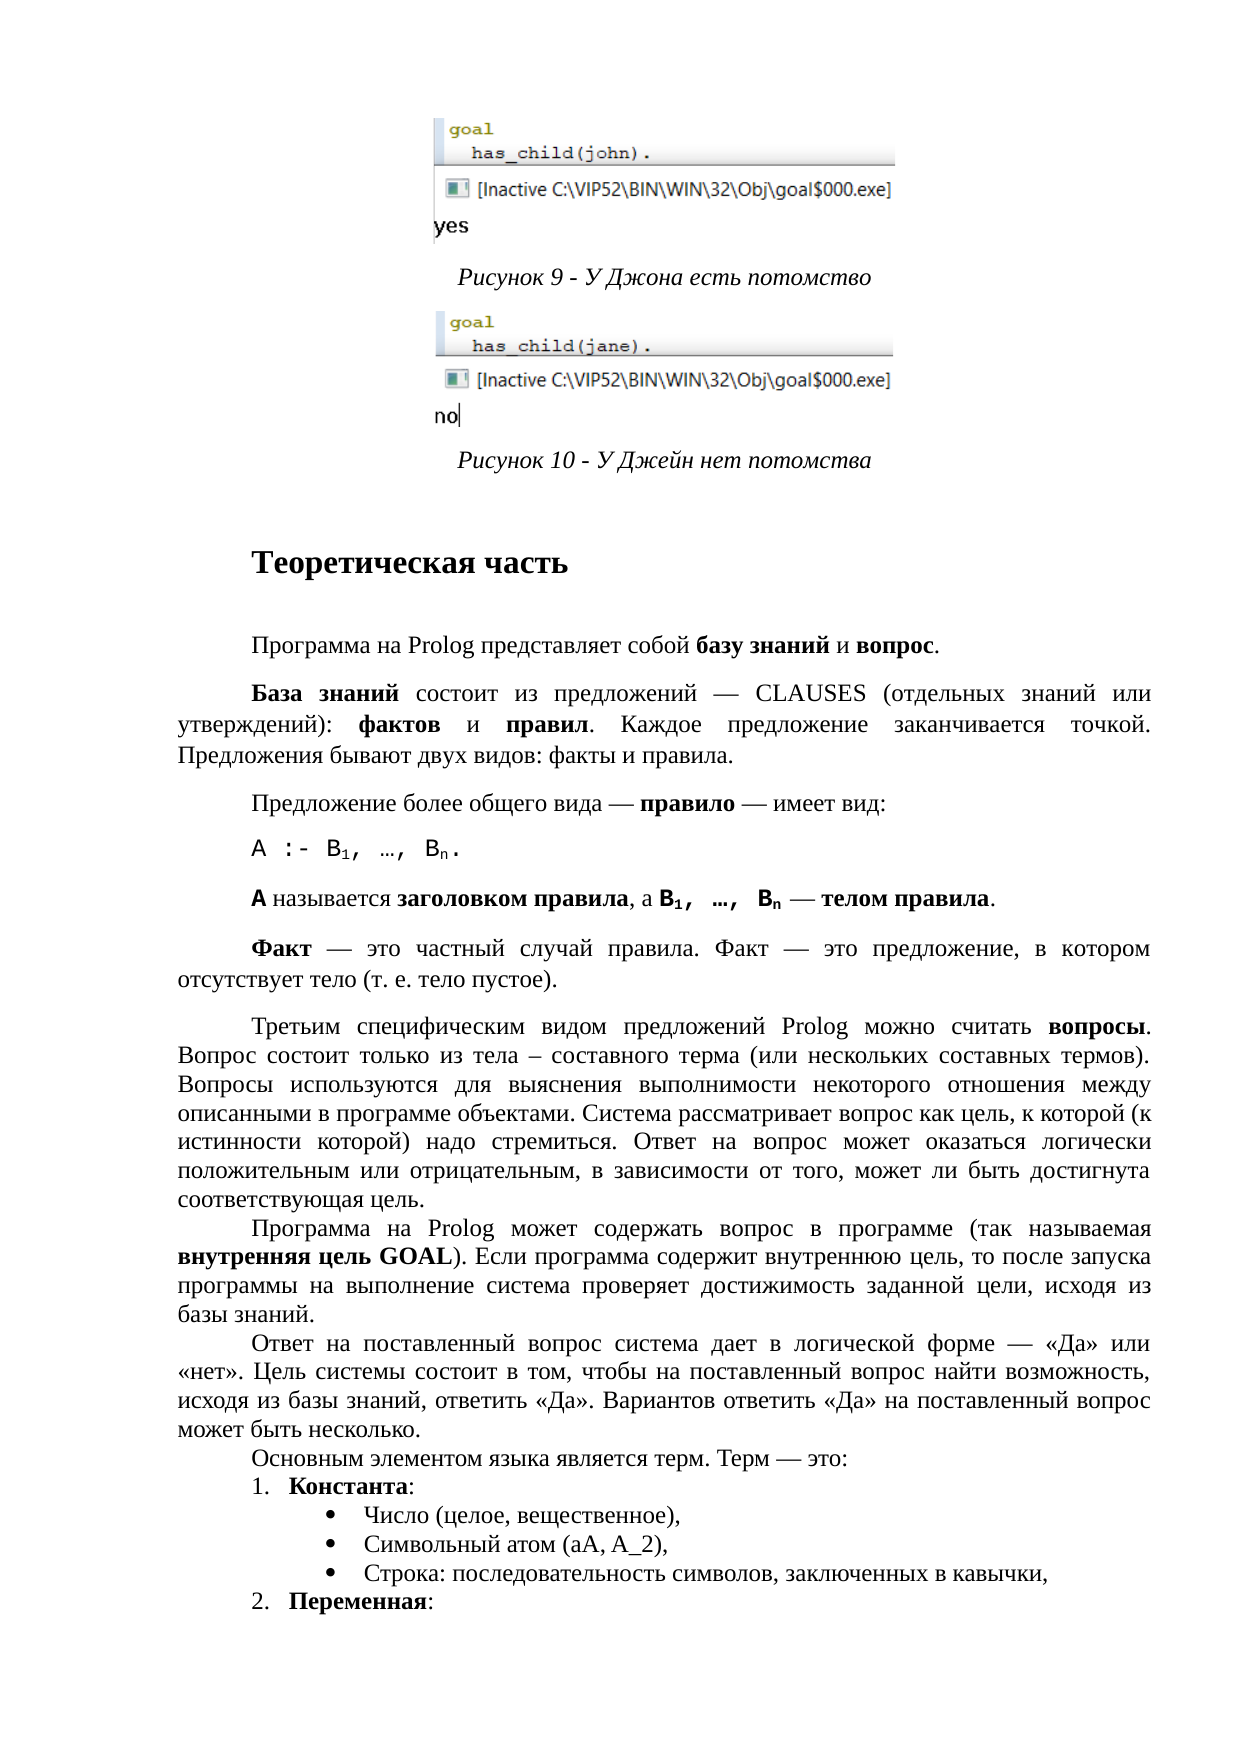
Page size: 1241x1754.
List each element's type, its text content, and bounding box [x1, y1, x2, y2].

picture [435, 311, 894, 427]
text Ответ на поставленный вопрос система дает в логической форме — «Да» или «нет». Цель системы состоит в том, чтобы на поставленный вопрос найти возможность, исходя из базы знаний, ответить «Да». Вариантов ответить «Да» на поставленный вопрос может быть несколько. [177, 1328, 1152, 1443]
list Число (целое, вещественное), [326, 1500, 1152, 1529]
text Рисунок 10 - У Джейн нет потомства [177, 445, 1152, 474]
picture [433, 118, 896, 244]
subtitle Теоретическая часть [177, 542, 1152, 580]
text A называется заголовком правила, а B1, …, Bn — телом правила. [177, 883, 1152, 914]
text Предложение более общего вида — правило — имеет вид: [177, 788, 1152, 817]
list Переменная: [251, 1586, 1152, 1615]
list Константа: [251, 1471, 1152, 1500]
text A :- B1, …, Bn. [177, 836, 1152, 864]
text Факт — это частный случай правила. Факт — это предложение, в котором отсутствует тело (т. е. тело пустое). [177, 933, 1152, 992]
list Символьный атом (aA, A_2), [326, 1529, 1152, 1558]
text База знаний состоит из предложений — CLAUSES (отдельных знаний или утверждений): фактов и правил. Каждое предложение заканчивается точкой. Предложения бывают двух видов: факты и правила. [177, 678, 1152, 769]
text Рисунок 9 - У Джона есть потомство [177, 262, 1152, 291]
text Программа на Prolog представляет собой базу знаний и вопрос. [177, 630, 1152, 659]
text Основным элементом языка является терм. Терм — это: [177, 1443, 1152, 1471]
list Строка: последовательность символов, заключенных в кавычки, [326, 1558, 1152, 1586]
text Третьим специфическим видом предложений Prolog можно считать вопросы. Вопрос состоит только из тела – составного терма (или нескольких составных термов). Вопросы используются для выяснения выполнимости некоторого отношения между описанными в программе объектами. Система рассматривает вопрос как цель, к которой (к истинности которой) надо стремиться. Ответ на вопрос может оказаться логически положительным или отрицательным, в зависимости от того, может ли быть достигнута соответствующая цель. [177, 1011, 1152, 1213]
text Программа на Prolog может содержать вопрос в программе (так называемая внутренняя цель GOAL). Если программа содержит внутреннюю цель, то после запуска программы на выполнение система проверяет достижимость заданной цели, исходя из базы знаний. [177, 1213, 1152, 1328]
